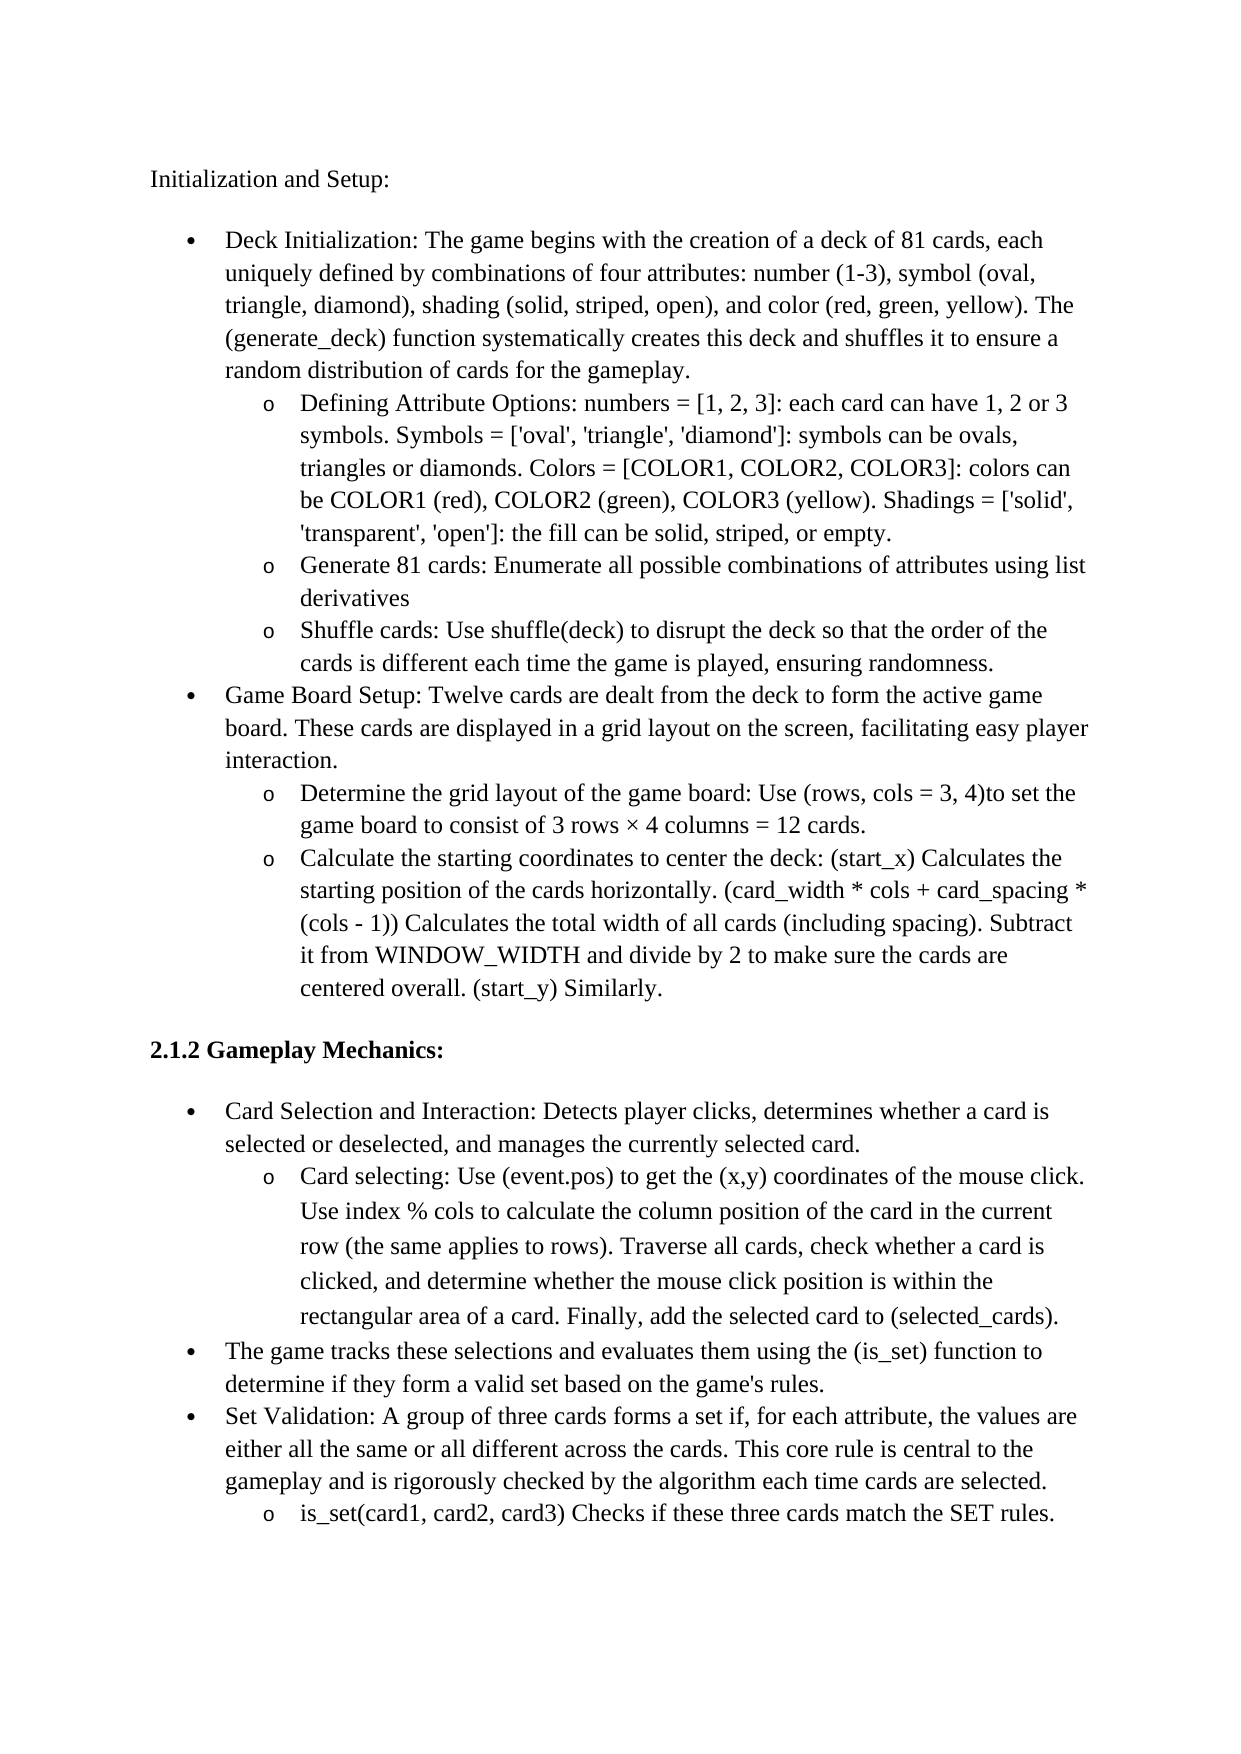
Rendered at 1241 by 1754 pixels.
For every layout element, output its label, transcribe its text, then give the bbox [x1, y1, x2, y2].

list The game tracks these selections and evaluates them using the (is_set) function to determine if they form a valid set based on the game's rules. [187, 1334, 1090, 1399]
list Calculate the starting coordinates to center the deck: (start_x) Calculates the starting position of the cards horizontally. (card_width * cols + card_spacing * (cols - 1)) Calculates the total width of all cards (including spacing). Subtract it from WINDOW_WIDTH and divide by 2 to make sure the cards are centered overall. (start_y) Similarly. [262, 841, 1090, 1004]
subtitle 2.1.2 Gameplay Mechanics: [150, 1033, 1090, 1065]
list Deck Initialization: The game begins with the creation of a deck of 81 cards, each uniquely defined by combinations of four attributes: number (1-3), symbol (oval, triangle, diamond), shading (solid, striped, open), and color (red, green, yellow). The (generate_deck) function systematically creates this deck and shuffles it to ensure a random distribution of cards for the gameplay. [187, 224, 1090, 386]
list Generate 81 cards: Enumerate all possible combinations of attributes using list derivatives [262, 549, 1090, 614]
list Defining Attribute Options: numbers = [1, 2, 3]: each card can have 1, 2 or 3 symbols. Symbols = ['oval', 'triangle', 'diamond']: symbols can be ovals, triangles or diamonds. Colors = [COLOR1, COLOR2, COLOR3]: colors can be COLOR1 (red), COLOR2 (green), COLOR3 (yellow). Shadings = ['solid', 'transparent', 'open']: the fill can be solid, striped, or empty. [262, 386, 1090, 549]
list Determine the grid layout of the game board: Use (rows, cols = 3, 4)to set the game board to consist of 3 rows × 4 columns = 12 cards. [262, 776, 1090, 841]
text Initialization and Setup: [150, 162, 1090, 194]
list Shuffle cards: Use shuffle(deck) to disrupt the deck so that the order of the cards is different each time the game is played, ensuring randomness. [262, 614, 1090, 679]
list Card selecting: Use (event.pos) to get the (x,y) coordinates of the mouse click. Use index % cols to calculate the column position of the card in the current row (the same applies to rows). Traverse all cards, check whether a card is clicked, and determine whether the mouse click position is within the rectangular area of a card. Finally, add the selected card to (selected_cards). [262, 1159, 1090, 1332]
list is_set(card1, card2, card3) Checks if these three cards match the SET rules. [262, 1497, 1090, 1529]
list Card Selection and Interaction: Detects player clicks, determines whether a card is selected or deselected, and manages the currently selected card. [187, 1094, 1090, 1159]
list Game Board Setup: Twelve cards are dealt from the deck to form the active game board. These cards are displayed in a grid layout on the screen, facilitating easy player interaction. [187, 679, 1090, 776]
list Set Validation: A group of three cards forms a set if, for each attribute, the values are either all the same or all different across the cards. This core rule is central to the gameplay and is rigorously checked by the algorithm each time cards are selected. [187, 1399, 1090, 1497]
